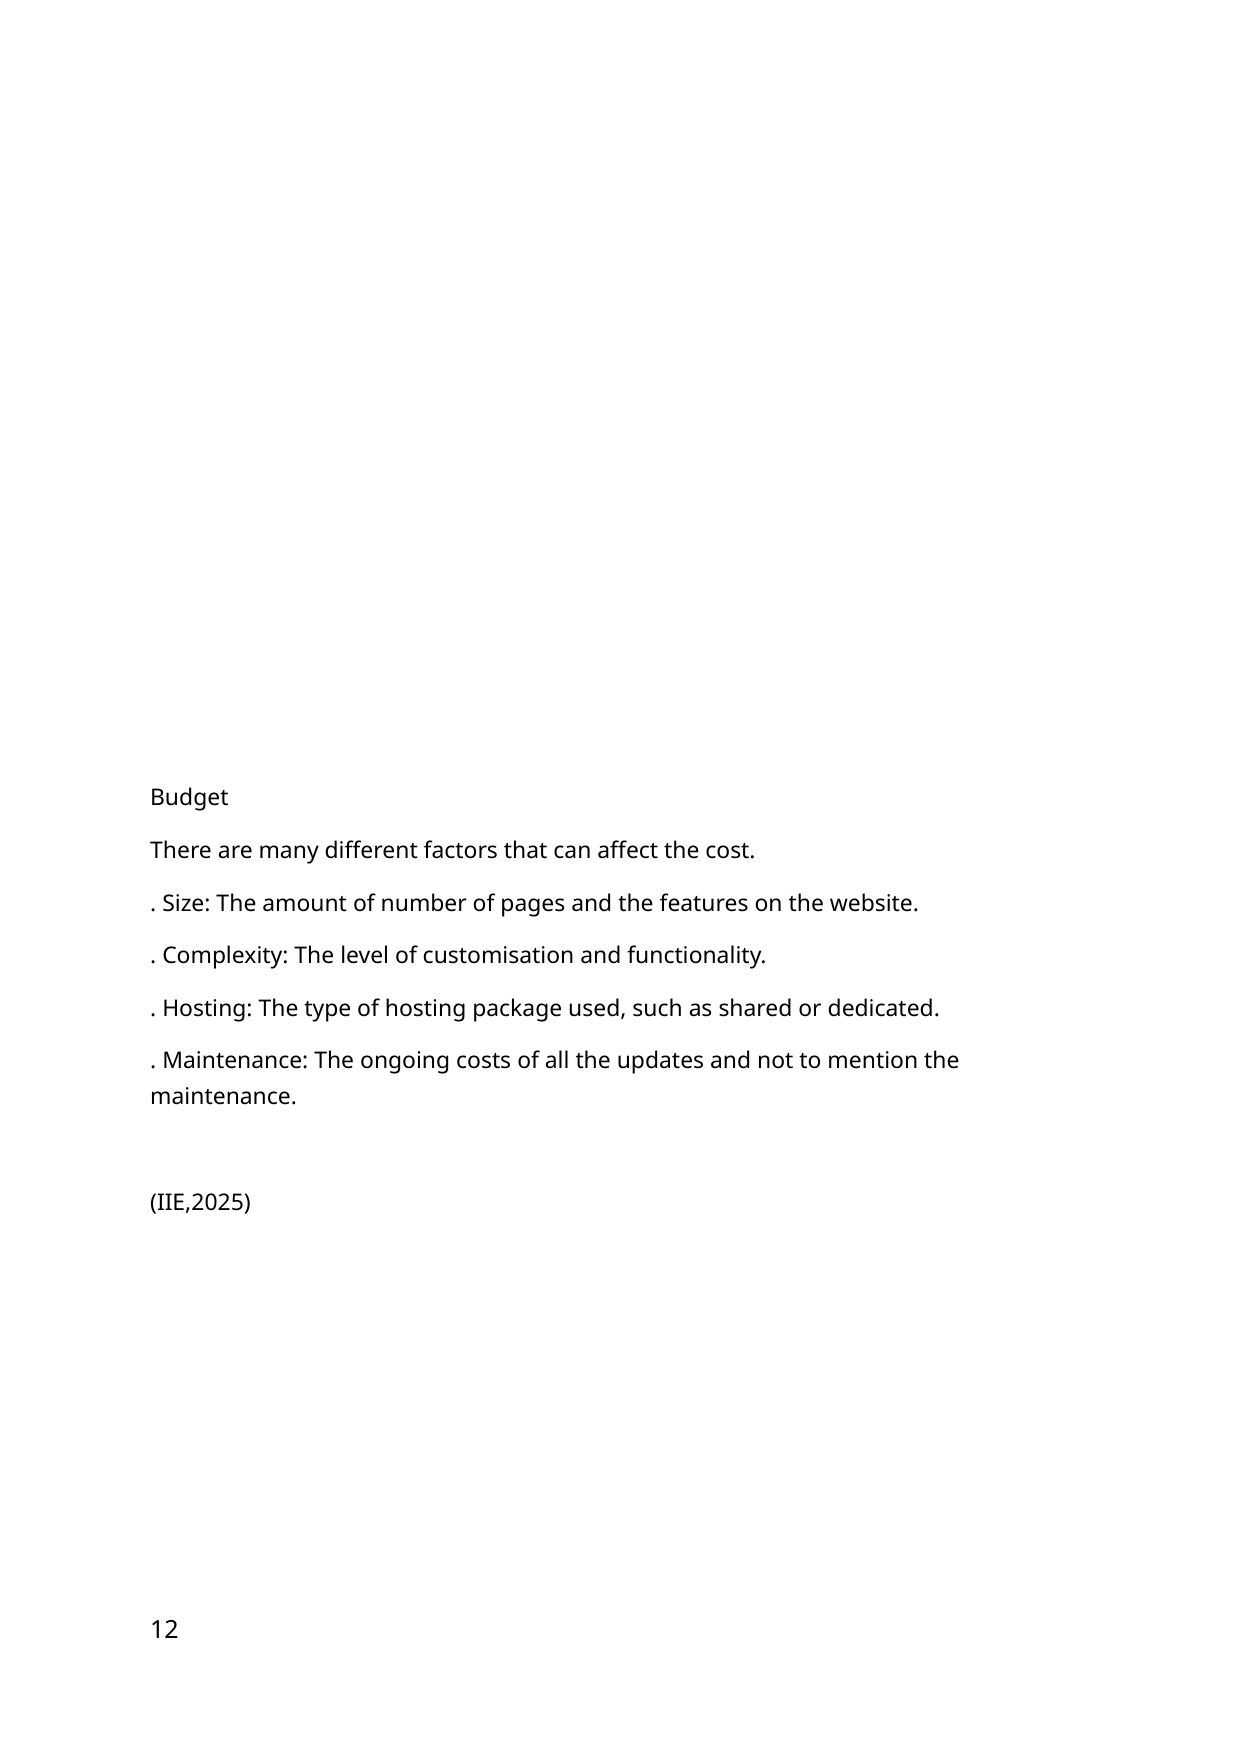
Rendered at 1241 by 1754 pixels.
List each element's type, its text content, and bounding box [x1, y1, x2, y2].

text . Size: The amount of number of pages and the features on the website. [150, 886, 1090, 918]
text . Complexity: The level of customisation and functionality. [150, 939, 1090, 970]
text . Hosting: The type of hosting package used, such as shared or dedicated. [150, 992, 1090, 1023]
text There are many different factors that can affect the cost. [150, 834, 1090, 865]
text . Maintenance: The ongoing costs of all the updates and not to mention the maintenance. [150, 1044, 1090, 1111]
text (IIE,2025) [150, 1185, 1090, 1217]
text Budget [150, 781, 1090, 812]
